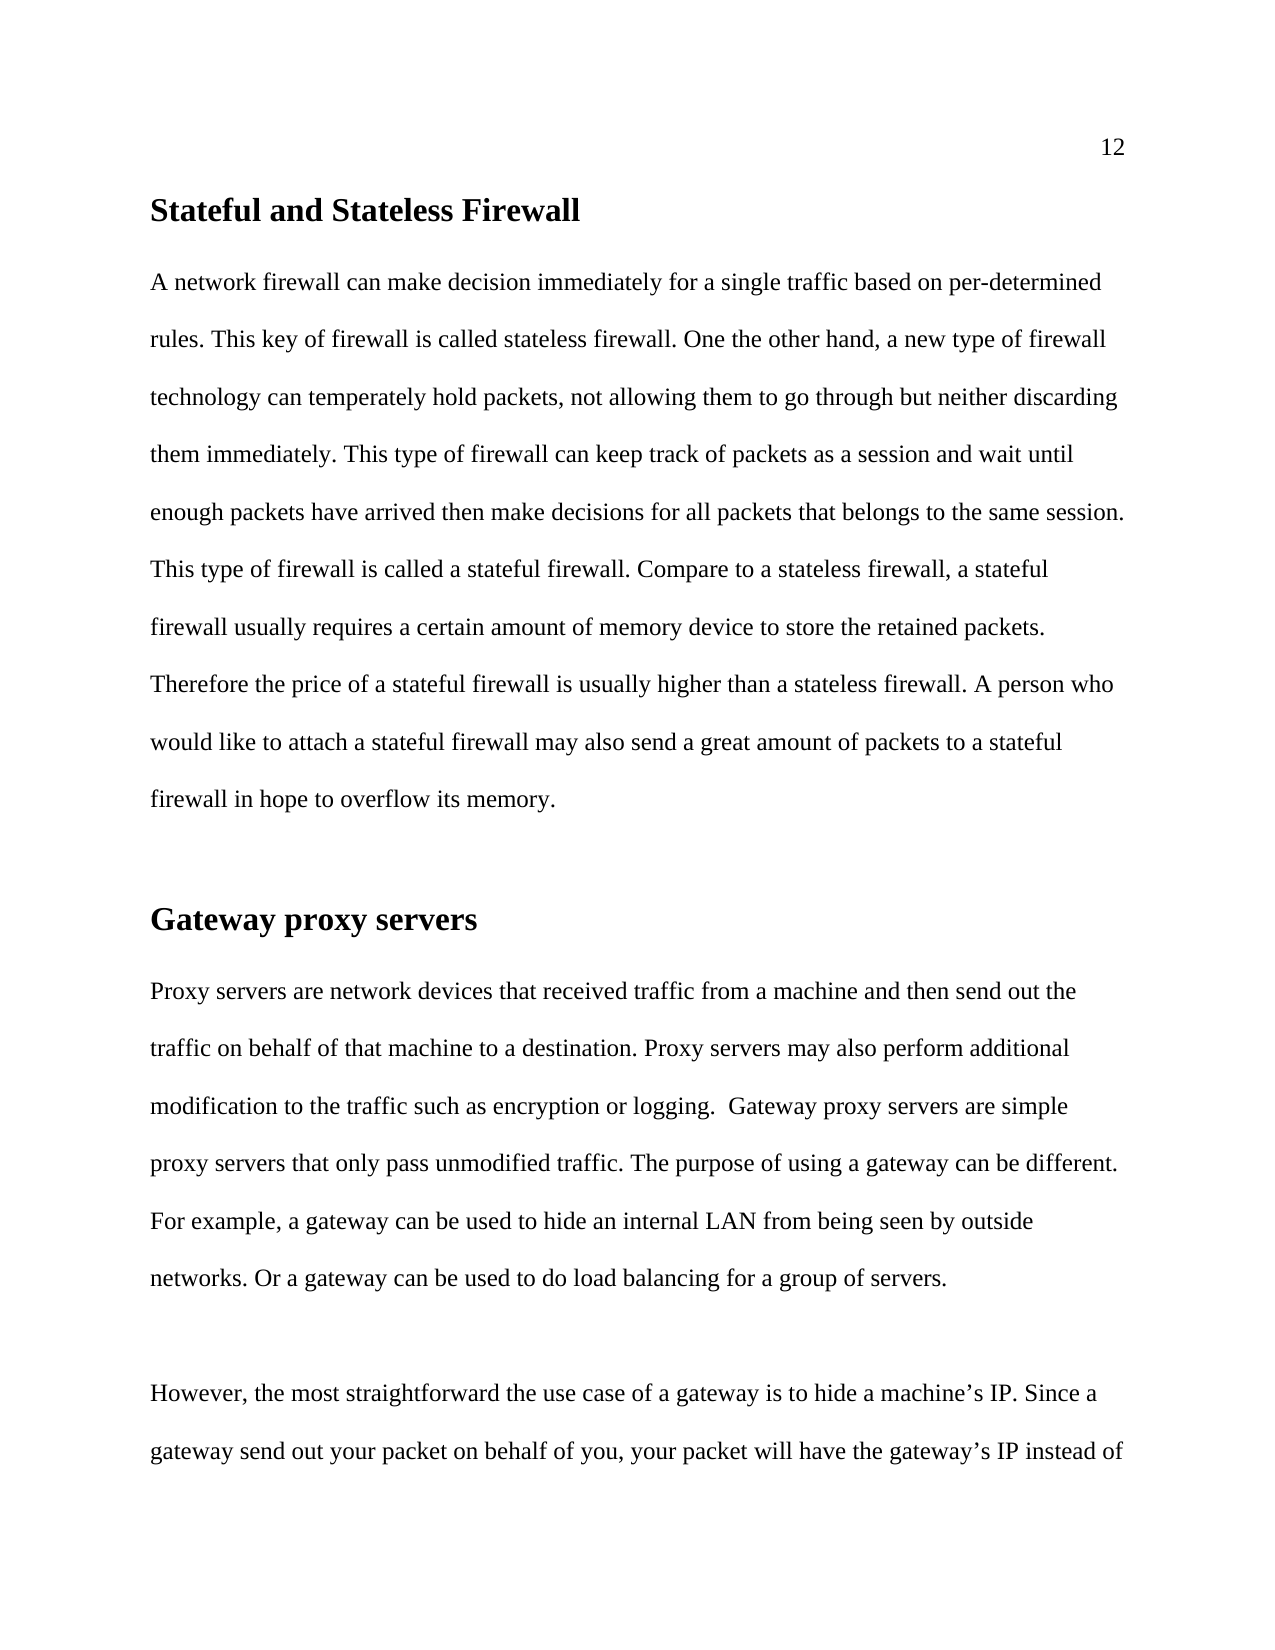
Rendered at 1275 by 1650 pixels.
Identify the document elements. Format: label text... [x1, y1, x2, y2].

text Gateway proxy servers [150, 899, 1125, 937]
text A network firewall can make decision immediately for a single traffic based on per-determined rules. This key of firewall is called stateless firewall. One the other hand, a new type of firewall technology can temperately hold packets, not allowing them to go through but neither discarding them immediately. This type of firewall can keep track of packets as a session and wait until enough packets have arrived then make decisions for all packets that belongs to the same session. This type of firewall is called a stateful firewall. Compare to a stateless firewall, a stateful firewall usually requires a certain amount of memory device to store the retained packets. Therefore the price of a stateful firewall is usually higher than a stateless firewall. A person who would like to attach a stateful firewall may also send a great amount of packets to a stateful firewall in hope to overflow its memory. [150, 267, 1125, 813]
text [150, 1378, 1125, 1464]
text Proxy servers are network devices that received traffic from a machine and then send out the traffic on behalf of that machine to a destination. Proxy servers may also perform additional modification to the traffic such as encryption or logging. Gateway proxy servers are simple proxy servers that only pass unmodified traffic. The purpose of using a gateway can be different. For example, a gateway can be used to hide an internal LAN from being seen by outside networks. Or a gateway can be used to do load balancing for a group of servers. [150, 976, 1125, 1292]
text Stateful and Stateless Firewall [150, 190, 1125, 228]
